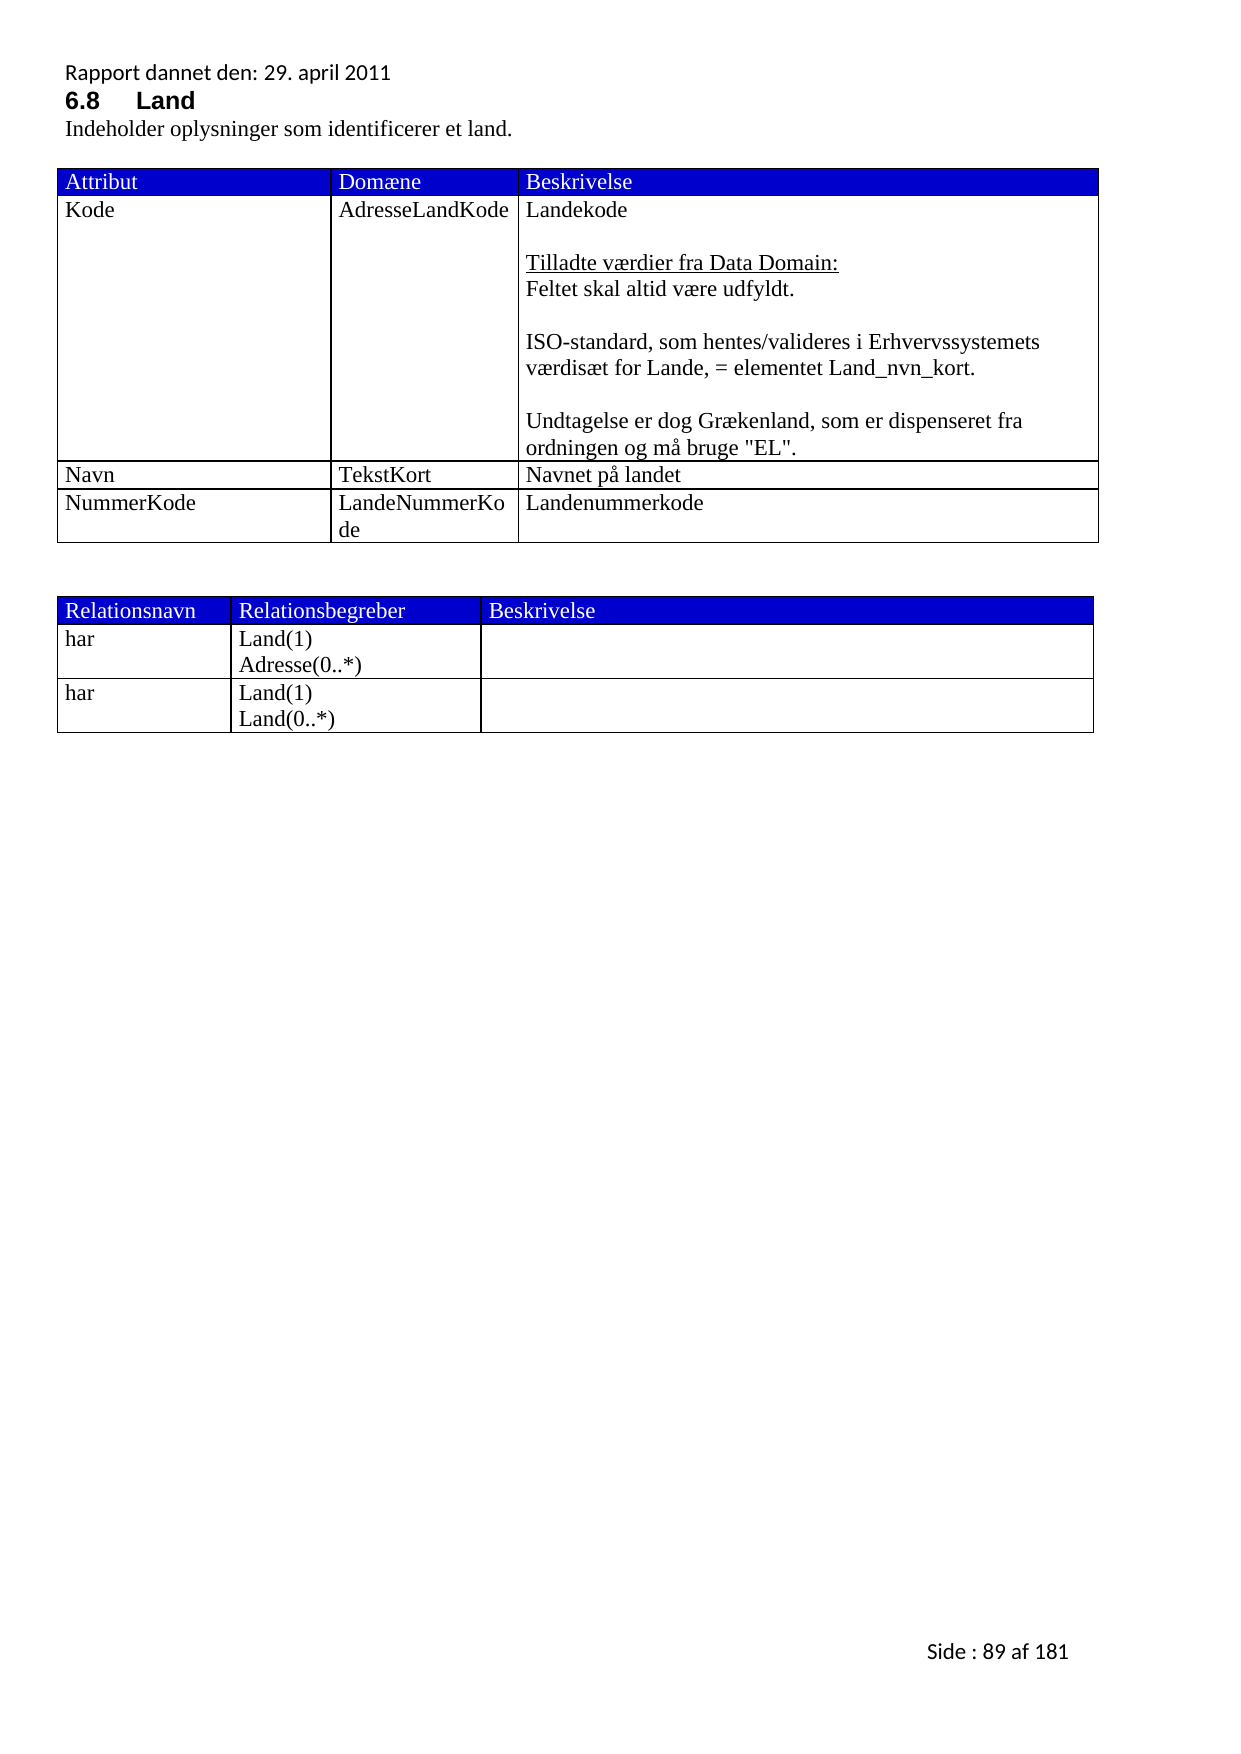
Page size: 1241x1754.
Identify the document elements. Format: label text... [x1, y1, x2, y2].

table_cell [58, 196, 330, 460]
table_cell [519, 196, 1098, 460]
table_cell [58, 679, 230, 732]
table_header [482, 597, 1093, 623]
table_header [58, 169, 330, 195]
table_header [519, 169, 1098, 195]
text Indeholder oplysninger som identificerer et land. [65, 115, 1181, 141]
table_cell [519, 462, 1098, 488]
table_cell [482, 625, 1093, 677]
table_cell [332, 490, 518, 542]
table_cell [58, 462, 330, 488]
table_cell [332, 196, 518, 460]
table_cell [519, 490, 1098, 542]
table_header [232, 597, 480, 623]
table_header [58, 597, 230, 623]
subtitle Land [65, 86, 1181, 115]
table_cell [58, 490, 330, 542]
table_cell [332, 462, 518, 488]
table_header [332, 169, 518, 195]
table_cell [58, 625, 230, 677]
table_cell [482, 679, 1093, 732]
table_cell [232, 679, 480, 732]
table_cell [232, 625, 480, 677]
